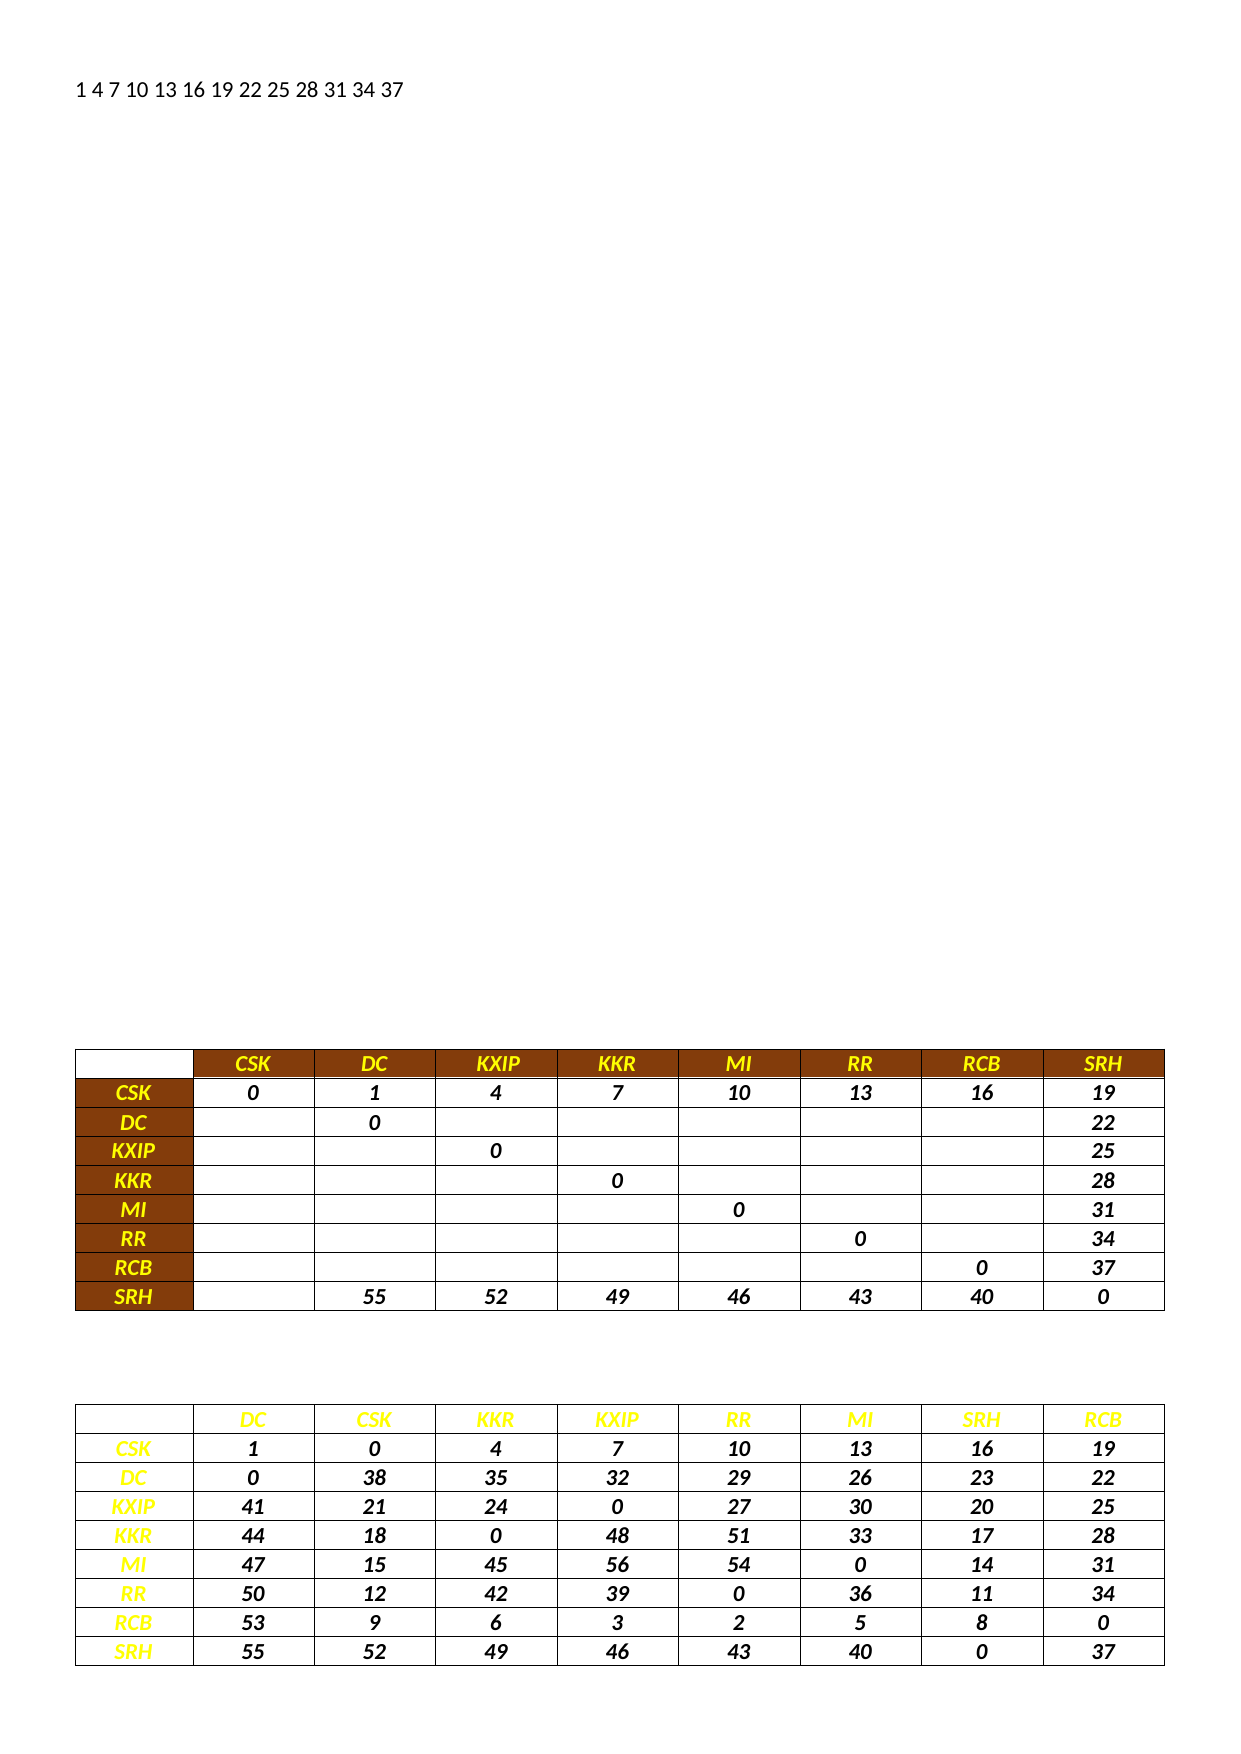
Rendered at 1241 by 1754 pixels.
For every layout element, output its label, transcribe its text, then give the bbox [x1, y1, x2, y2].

table_cell [558, 1195, 678, 1223]
table_cell 50 [194, 1579, 314, 1607]
table_cell [194, 1137, 314, 1165]
table_cell 1 [194, 1434, 314, 1462]
table_cell 0 [1044, 1282, 1164, 1310]
table_cell 29 [679, 1463, 800, 1491]
table_header RCB [922, 1050, 1043, 1077]
table_cell [801, 1253, 921, 1281]
table_cell [922, 1108, 1043, 1136]
table_cell 0 [558, 1492, 678, 1520]
table_cell [194, 1166, 314, 1194]
table_cell KKR [76, 1521, 193, 1549]
table_cell 8 [922, 1608, 1043, 1636]
table_cell 2 [679, 1608, 800, 1636]
table_header KXIP [436, 1050, 557, 1077]
table_header MI [679, 1050, 800, 1077]
table_cell [436, 1224, 557, 1252]
table_cell 0 [315, 1108, 435, 1136]
table_cell 10 [679, 1079, 800, 1107]
table_header CSK [315, 1405, 435, 1433]
table_header SRH [1044, 1050, 1164, 1077]
table_cell 31 [1044, 1195, 1164, 1223]
table_cell 23 [922, 1463, 1043, 1491]
table_cell 13 [801, 1079, 921, 1107]
table_cell [801, 1108, 921, 1136]
text 1 4 7 10 13 16 19 22 25 28 31 34 37 [75, 75, 1165, 103]
table_cell 42 [436, 1579, 557, 1607]
table_cell 20 [922, 1492, 1043, 1520]
table_cell 15 [315, 1550, 435, 1578]
table_cell [801, 1195, 921, 1223]
table_cell 40 [922, 1282, 1043, 1310]
table_cell 12 [315, 1579, 435, 1607]
table_cell [194, 1108, 314, 1136]
table_cell 18 [315, 1521, 435, 1549]
table_header SRH [922, 1405, 1043, 1433]
table_cell 6 [436, 1608, 557, 1636]
table_header RR [679, 1405, 800, 1433]
table_cell 44 [194, 1521, 314, 1549]
table_cell [436, 1253, 557, 1281]
table_cell 19 [1044, 1079, 1164, 1107]
table_cell 16 [922, 1079, 1043, 1107]
table_cell 43 [679, 1637, 800, 1665]
table_cell 34 [1044, 1224, 1164, 1252]
table_cell 0 [558, 1166, 678, 1194]
table_cell 5 [801, 1608, 921, 1636]
table_header [76, 1405, 193, 1433]
table_cell [679, 1137, 800, 1165]
table_cell 43 [801, 1282, 921, 1310]
table_cell 4 [436, 1079, 557, 1107]
table_cell 47 [194, 1550, 314, 1578]
table_cell [315, 1195, 435, 1223]
table_cell 0 [436, 1521, 557, 1549]
table_cell 9 [315, 1608, 435, 1636]
table_cell [558, 1108, 678, 1136]
table_cell 39 [558, 1579, 678, 1607]
table_cell 34 [1044, 1579, 1164, 1607]
table_header MI [801, 1405, 921, 1433]
table_cell SRH [76, 1282, 193, 1310]
table_cell KXIP [76, 1492, 193, 1520]
table_cell [558, 1253, 678, 1281]
table_cell [315, 1137, 435, 1165]
table_cell [436, 1195, 557, 1223]
table_cell [558, 1224, 678, 1252]
table_cell 17 [922, 1521, 1043, 1549]
table_cell [801, 1137, 921, 1165]
table_cell 22 [1044, 1108, 1164, 1136]
table_cell 7 [558, 1434, 678, 1462]
table_cell MI [76, 1195, 193, 1223]
table_cell [679, 1108, 800, 1136]
table_header CSK [194, 1050, 314, 1077]
table_cell 54 [679, 1550, 800, 1578]
table_cell [315, 1166, 435, 1194]
table_cell [436, 1166, 557, 1194]
table_cell 0 [1044, 1608, 1164, 1636]
table_cell DC [76, 1463, 193, 1491]
table_header RR [801, 1050, 921, 1077]
table_cell 30 [801, 1492, 921, 1520]
table_cell 51 [679, 1521, 800, 1549]
table_cell 28 [1044, 1521, 1164, 1549]
table_cell 0 [436, 1137, 557, 1165]
table_cell 55 [194, 1637, 314, 1665]
table_cell SRH [76, 1637, 193, 1665]
table_header DC [194, 1405, 314, 1433]
table_cell 0 [801, 1224, 921, 1252]
table_cell CSK [76, 1079, 193, 1107]
table_cell 16 [922, 1434, 1043, 1462]
table_cell 0 [679, 1195, 800, 1223]
table_cell 22 [1044, 1463, 1164, 1491]
table_cell 38 [315, 1463, 435, 1491]
table_cell [436, 1108, 557, 1136]
table_cell 49 [558, 1282, 678, 1310]
table_cell 31 [1044, 1550, 1164, 1578]
table_cell 37 [1044, 1253, 1164, 1281]
table_cell RCB [76, 1253, 193, 1281]
table_cell [801, 1166, 921, 1194]
table_cell 0 [922, 1637, 1043, 1665]
table_header KKR [558, 1050, 678, 1077]
table_cell [679, 1253, 800, 1281]
table_cell 55 [315, 1282, 435, 1310]
table_cell [679, 1224, 800, 1252]
table_cell 0 [315, 1434, 435, 1462]
table_cell 3 [558, 1608, 678, 1636]
table_cell [922, 1137, 1043, 1165]
table_cell 45 [436, 1550, 557, 1578]
table_cell [194, 1195, 314, 1223]
table_cell [194, 1224, 314, 1252]
table_cell 25 [1044, 1492, 1164, 1520]
table_cell [558, 1137, 678, 1165]
table_cell [679, 1166, 800, 1194]
table_header KXIP [558, 1405, 678, 1433]
table_cell 4 [436, 1434, 557, 1462]
table_cell [922, 1166, 1043, 1194]
table_cell RR [76, 1224, 193, 1252]
table_cell 36 [801, 1579, 921, 1607]
table_cell 25 [1044, 1137, 1164, 1165]
table_cell 1 [315, 1079, 435, 1107]
table_cell [922, 1195, 1043, 1223]
table_cell KXIP [76, 1137, 193, 1165]
table_cell 49 [436, 1637, 557, 1665]
table_cell 35 [436, 1463, 557, 1491]
table_header [76, 1050, 193, 1077]
table_cell 48 [558, 1521, 678, 1549]
table_cell 10 [679, 1434, 800, 1462]
table_cell KKR [76, 1166, 193, 1194]
table_cell 24 [436, 1492, 557, 1520]
table_cell 40 [801, 1637, 921, 1665]
table_cell 46 [679, 1282, 800, 1310]
table_cell 13 [801, 1434, 921, 1462]
table_cell 33 [801, 1521, 921, 1549]
table_cell 19 [1044, 1434, 1164, 1462]
table_cell 56 [558, 1550, 678, 1578]
table_cell CSK [76, 1434, 193, 1462]
table_cell RR [76, 1579, 193, 1607]
table_cell 0 [194, 1463, 314, 1491]
table_cell 28 [1044, 1166, 1164, 1194]
table_cell 52 [436, 1282, 557, 1310]
table_cell 0 [922, 1253, 1043, 1281]
table_cell 37 [1044, 1637, 1164, 1665]
table_cell [315, 1224, 435, 1252]
table_cell 11 [922, 1579, 1043, 1607]
table_cell 0 [679, 1579, 800, 1607]
table_cell 52 [315, 1637, 435, 1665]
table_cell 27 [679, 1492, 800, 1520]
table_cell 46 [558, 1637, 678, 1665]
table_header KKR [436, 1405, 557, 1433]
table_cell 41 [194, 1492, 314, 1520]
table_cell [315, 1253, 435, 1281]
table_cell 53 [194, 1608, 314, 1636]
table_cell 7 [558, 1079, 678, 1107]
table_cell 0 [194, 1079, 314, 1107]
table_cell 14 [922, 1550, 1043, 1578]
table_header RCB [1044, 1405, 1164, 1433]
table_header DC [315, 1050, 435, 1077]
table_cell 21 [315, 1492, 435, 1520]
table_cell [194, 1253, 314, 1281]
table_cell 32 [558, 1463, 678, 1491]
table_cell 0 [801, 1550, 921, 1578]
table_cell [922, 1224, 1043, 1252]
table_cell RCB [76, 1608, 193, 1636]
table_cell 26 [801, 1463, 921, 1491]
table_cell [194, 1282, 314, 1310]
table_cell MI [76, 1550, 193, 1578]
table_cell DC [76, 1108, 193, 1136]
